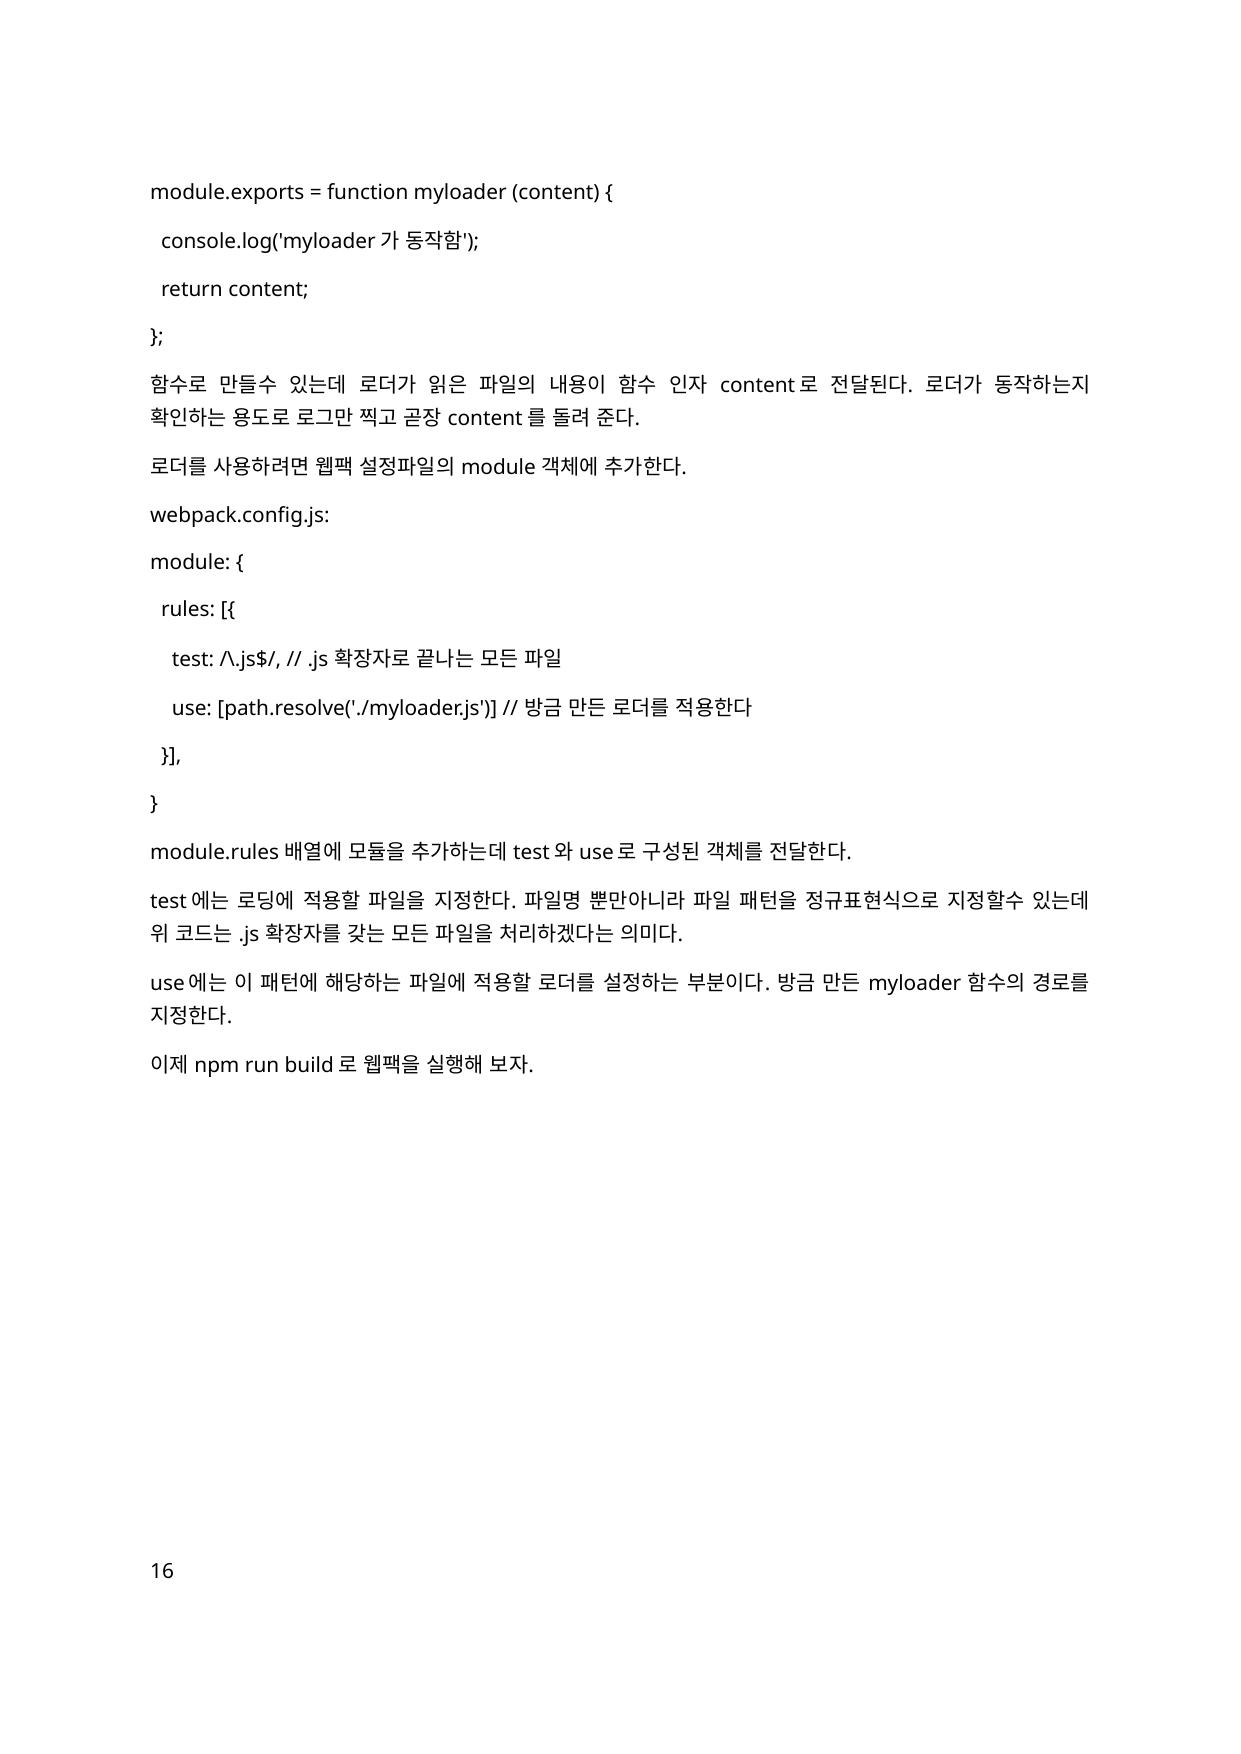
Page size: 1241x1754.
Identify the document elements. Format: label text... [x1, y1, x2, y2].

text use: [path.resolve('./myloader.js')] // 방금 만든 로더를 적용한다 [150, 691, 1090, 721]
text rules: [{ [150, 594, 1090, 623]
text webpack.config.js: [150, 500, 1090, 528]
text module.rules 배열에 모듈을 추가하는데 test와 use로 구성된 객체를 전달한다. [150, 835, 1090, 865]
text module: { [150, 547, 1090, 576]
text module.exports = function myloader (content) { [150, 177, 1090, 206]
text 로더를 사용하려면 웹팩 설정파일의 module 객체에 추가한다. [150, 451, 1090, 481]
text 함수로 만들수 있는데 로더가 읽은 파일의 내용이 함수 인자 content로 전달된다. 로더가 동작하는지 확인하는 용도로 로그만 찍고 곧장 content를 돌려 준다. [150, 368, 1090, 431]
text 이제 npm run build로 웹팩을 실행해 보자. [150, 1049, 1090, 1079]
text test에는 로딩에 적용할 파일을 지정한다. 파일명 뿐만아니라 파일 패턴을 정규표현식으로 지정할수 있는데 위 코드는 .js 확장자를 갖는 모든 파일을 처리하겠다는 의미다. [150, 884, 1090, 947]
text }; [150, 321, 1090, 349]
text use에는 이 패턴에 해당하는 파일에 적용할 로더를 설정하는 부분이다. 방금 만든 myloader 함수의 경로를 지정한다. [150, 967, 1090, 1029]
text test: /\.js$/, // .js 확장자로 끝나는 모든 파일 [150, 642, 1090, 672]
text } [150, 788, 1090, 816]
text }], [150, 741, 1090, 769]
text return content; [150, 274, 1090, 302]
text console.log('myloader가 동작함'); [150, 224, 1090, 255]
